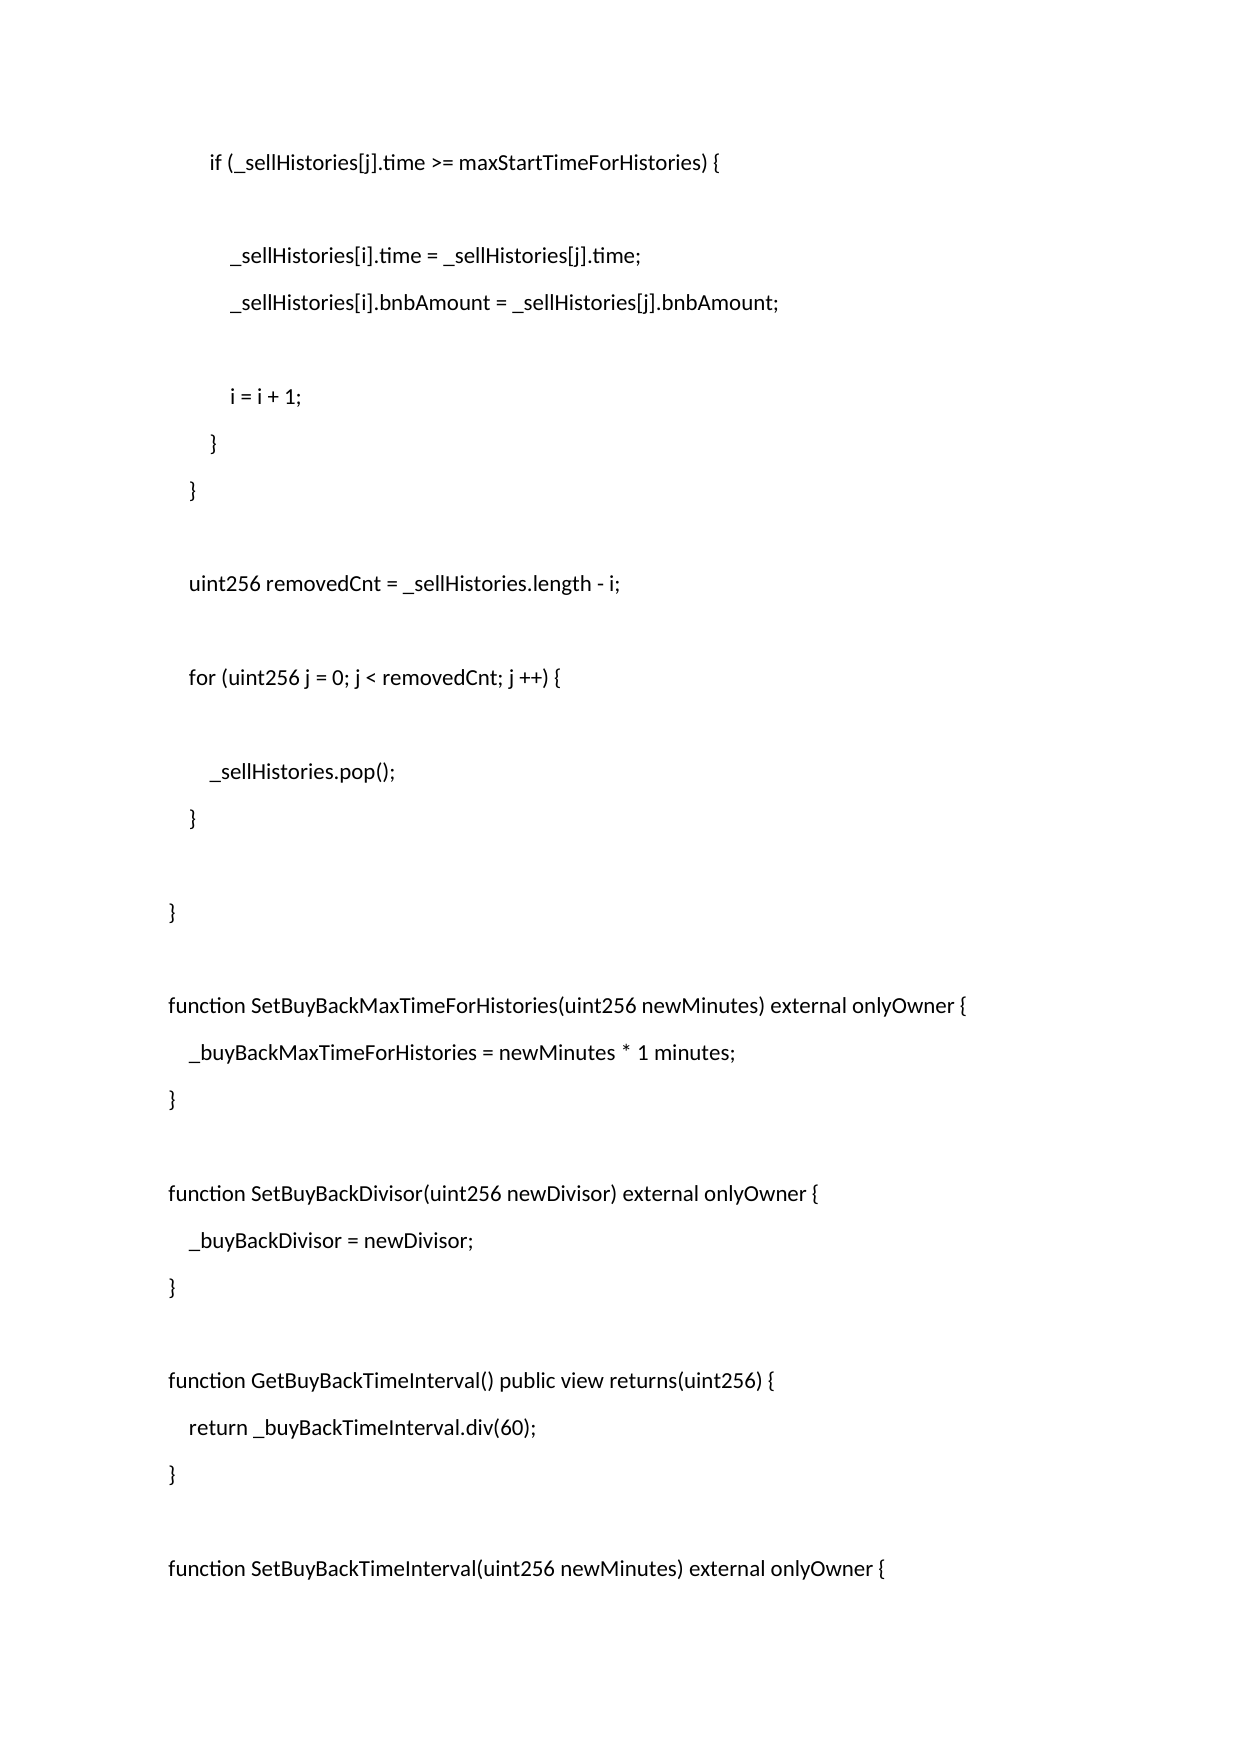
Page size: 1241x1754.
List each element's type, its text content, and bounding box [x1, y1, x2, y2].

text _sellHistories[i].time = _sellHistories[j].time; [148, 241, 1093, 269]
text function SetBuyBackMaxTimeForHistories(uint256 newMinutes) external onlyOwner { [148, 991, 1093, 1019]
text function SetBuyBackTimeInterval(uint256 newMinutes) external onlyOwner { [148, 1554, 1093, 1582]
text if (_sellHistories[j].time >= maxStartTimeForHistories) { [148, 148, 1093, 176]
text _sellHistories[i].bnbAmount = _sellHistories[j].bnbAmount; [148, 288, 1093, 316]
text } [148, 804, 1093, 832]
text _sellHistories.pop(); [148, 757, 1093, 785]
text _buyBackDivisor = newDivisor; [148, 1226, 1093, 1254]
text } [148, 1085, 1093, 1113]
text _buyBackMaxTimeForHistories = newMinutes * 1 minutes; [148, 1038, 1093, 1066]
text i = i + 1; [148, 382, 1093, 410]
text function SetBuyBackDivisor(uint256 newDivisor) external onlyOwner { [148, 1179, 1093, 1207]
text } [148, 1273, 1093, 1301]
text function GetBuyBackTimeInterval() public view returns(uint256) { [148, 1366, 1093, 1394]
text } [148, 1460, 1093, 1488]
text } [148, 476, 1093, 504]
text for (uint256 j = 0; j < removedCnt; j ++) { [148, 663, 1093, 691]
text } [148, 898, 1093, 926]
text } [148, 429, 1093, 457]
text return _buyBackTimeInterval.div(60); [148, 1413, 1093, 1441]
text uint256 removedCnt = _sellHistories.length - i; [148, 569, 1093, 597]
